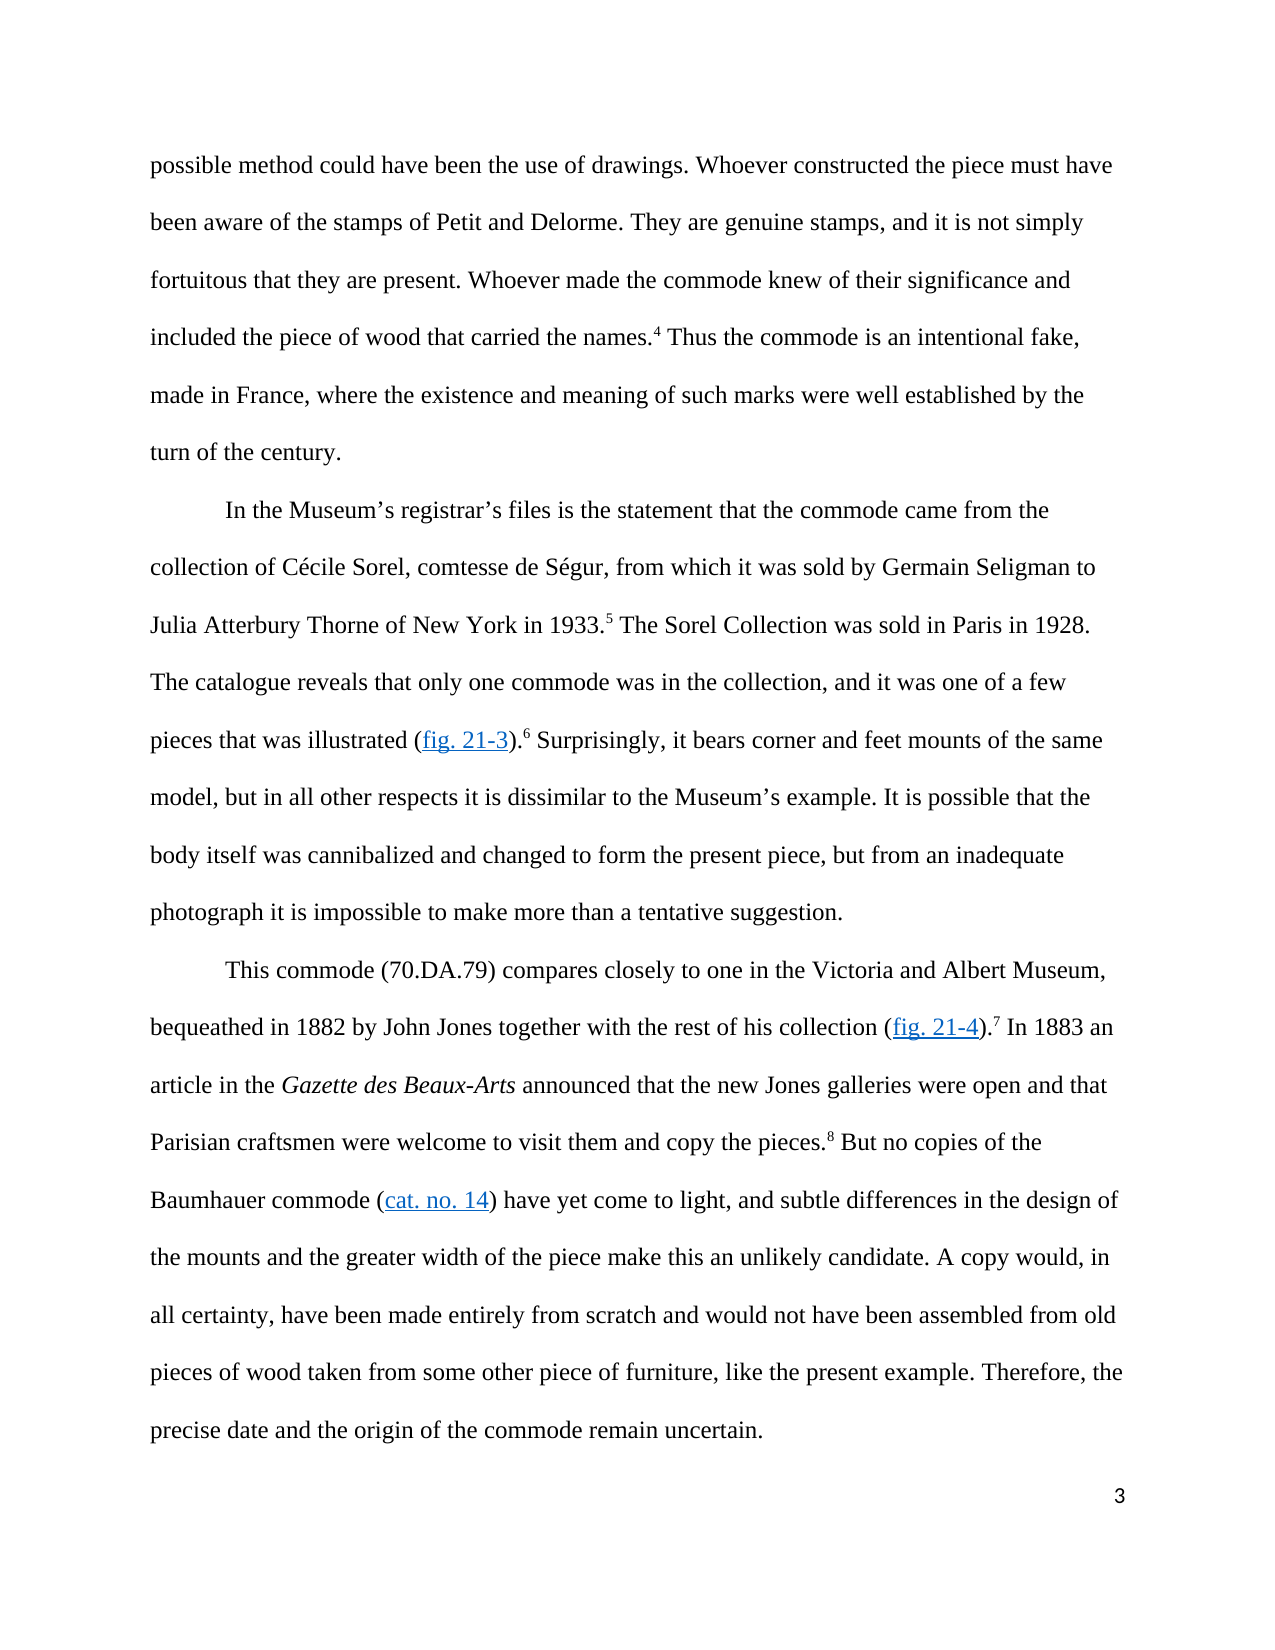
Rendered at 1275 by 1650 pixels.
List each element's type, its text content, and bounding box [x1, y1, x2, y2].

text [150, 150, 1125, 466]
text This commode (70.DA.79) compares closely to one in the Victoria and Albert Museum, bequeathed in 1882 by John Jones together with the rest of his collection (fig. 21-4). In 1883 an article in the Gazette des Beaux-Arts announced that the new Jones galleries were open and that Parisian craftsmen were welcome to visit them and copy the pieces. But no copies of the Baumhauer commode (cat. no. 14) have yet come to light, and subtle differences in the design of the mounts and the greater width of the piece make this an unlikely candidate. A copy would, in all certainty, have been made entirely from scratch and would not have been assembled from old pieces of wood taken from some other piece of furniture, like the present example. Therefore, the precise date and the origin of the commode remain uncertain. [150, 955, 1125, 1444]
text In the Museum’s registrar’s files is the statement that the commode came from the collection of Cécile Sorel, comtesse de Ségur, from which it was sold by Germain Seligman to Julia Atterbury Thorne of New York in 1933. The Sorel Collection was sold in Paris in 1928. The catalogue reveals that only one commode was in the collection, and it was one of a few pieces that was illustrated (fig. 21-3). Surprisingly, it bears corner and feet mounts of the same model, but in all other respects it is dissimilar to the Museum’s example. It is possible that the body itself was cannibalized and changed to form the present piece, but from an inadequate photograph it is impossible to make more than a tentative suggestion. [150, 495, 1125, 926]
